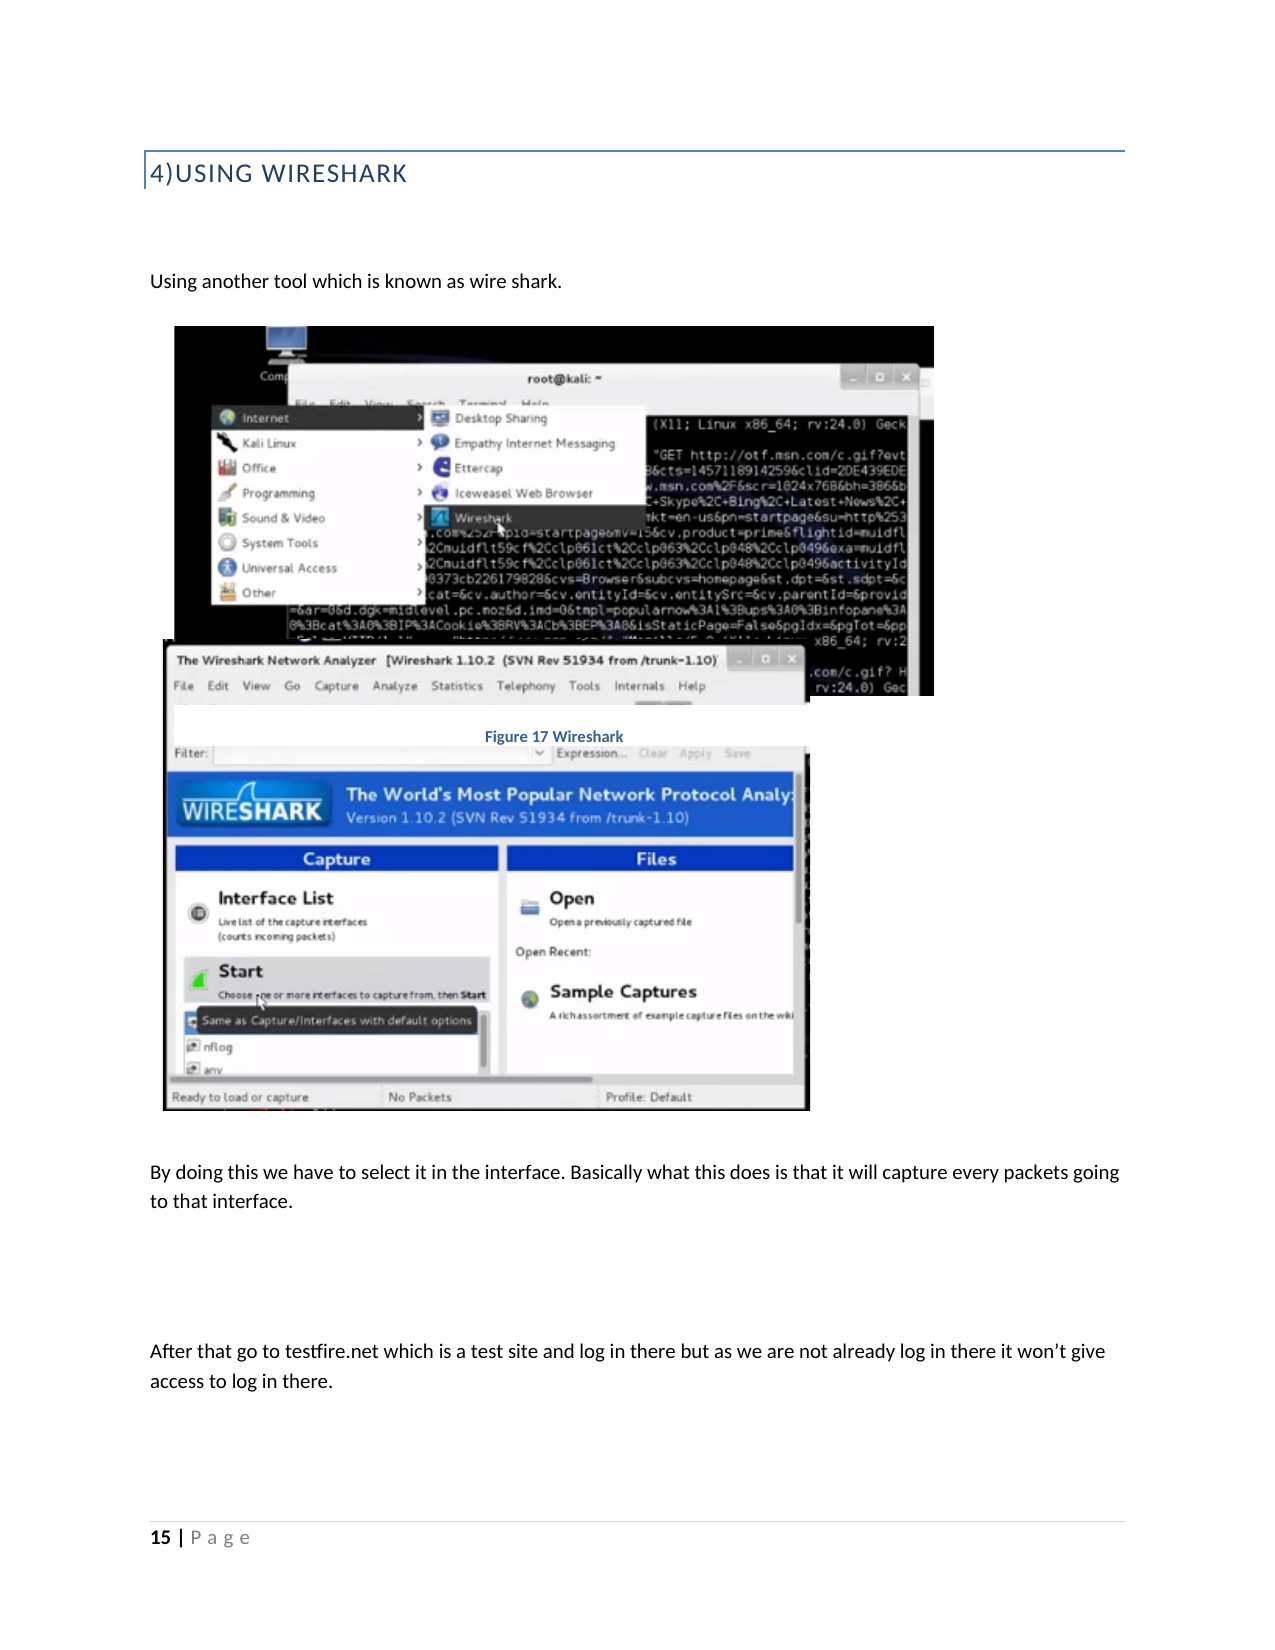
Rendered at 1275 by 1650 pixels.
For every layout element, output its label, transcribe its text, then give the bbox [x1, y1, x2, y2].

picture [162, 326, 934, 1111]
subtitle 4)USING Wireshark [146, 152, 1125, 189]
text After that go to testfire.net which is a test site and log in there but as we are not already log in there it won’t give access to log in there. [150, 1339, 1125, 1393]
text By doing this we have to select it in the interface. Basically what this does is that it will capture every packets going to that interface. [150, 1159, 1125, 1214]
text Using another tool which is known as wire shark. [150, 268, 1125, 323]
